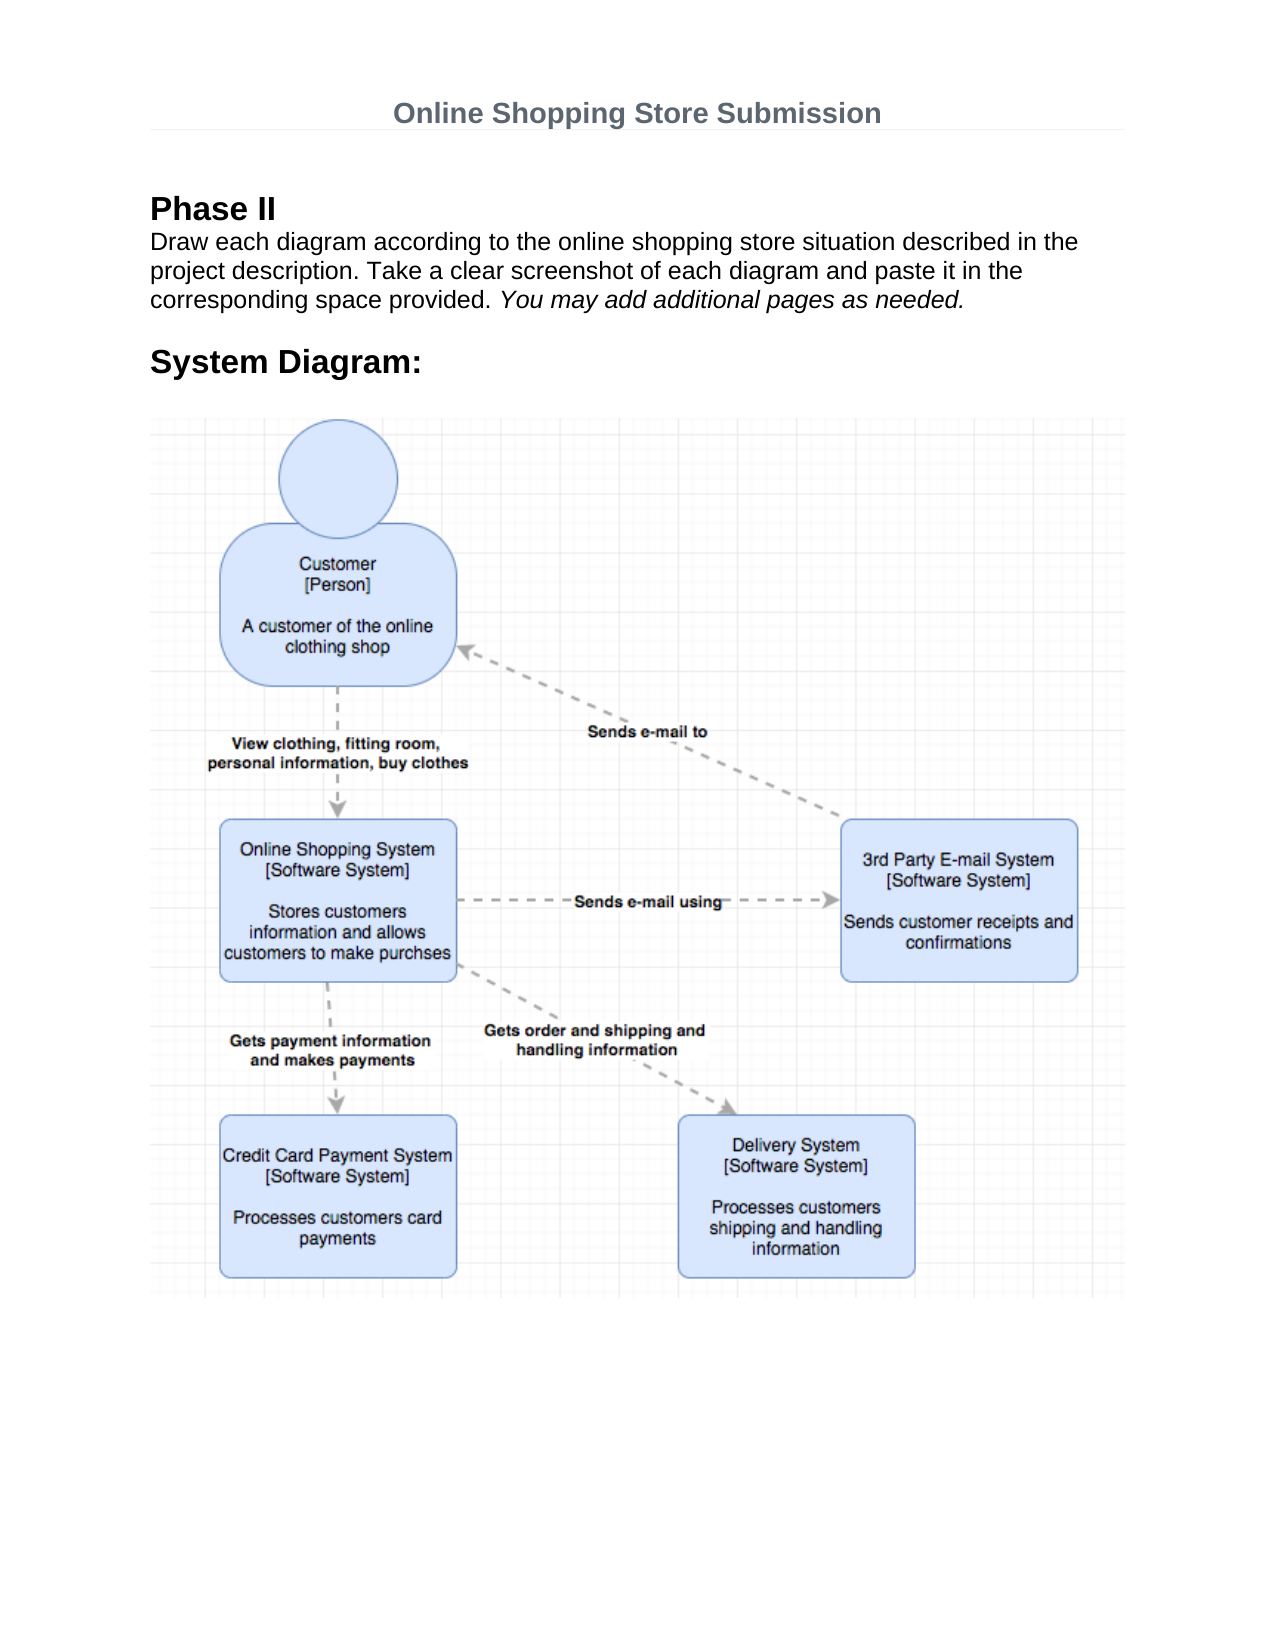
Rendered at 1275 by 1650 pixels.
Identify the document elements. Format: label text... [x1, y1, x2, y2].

picture [150, 418, 1125, 1298]
text Draw each diagram according to the online shopping store situation described in the project description. Take a clear screenshot of each diagram and paste it in the corresponding space provided. You may add additional pages as needed. [150, 227, 1125, 313]
text Phase II [150, 189, 1125, 227]
text System Diagram: [150, 342, 1125, 381]
